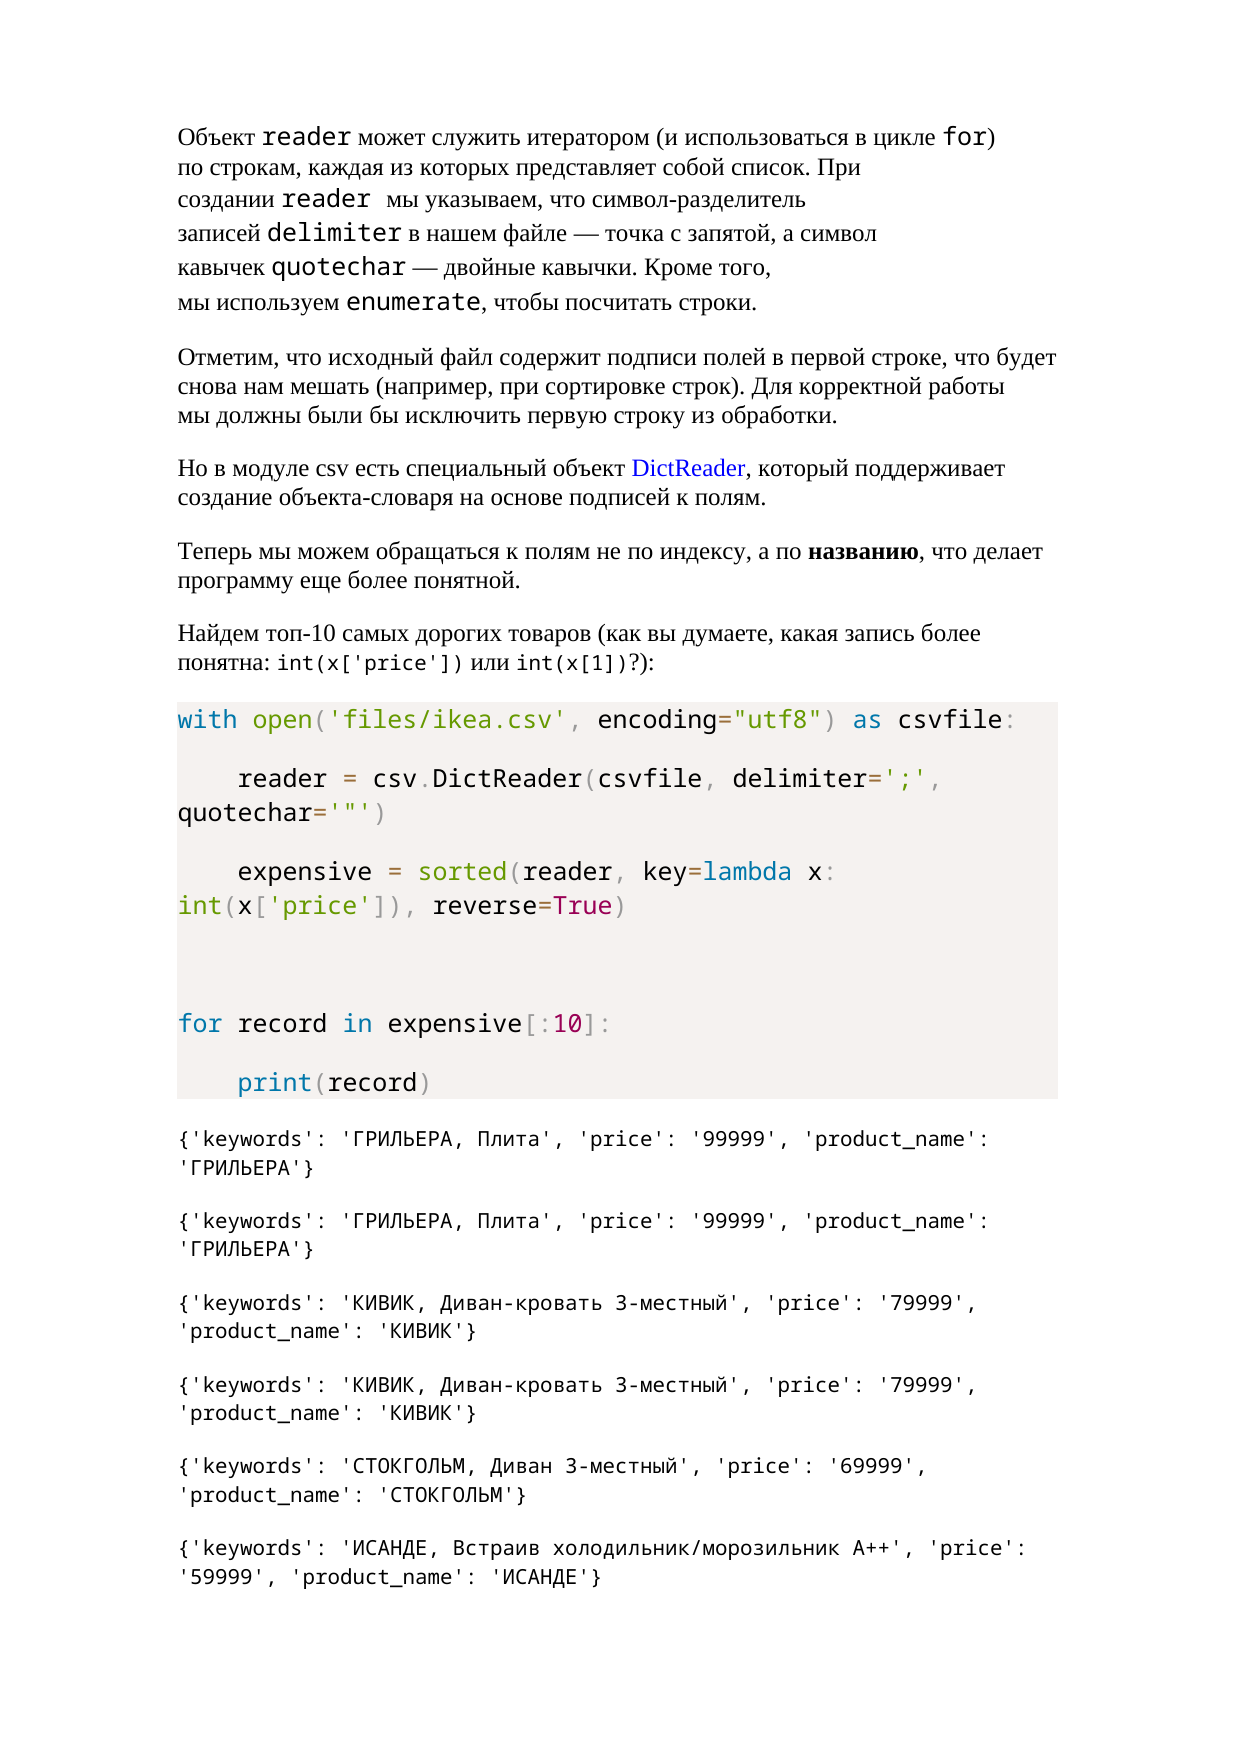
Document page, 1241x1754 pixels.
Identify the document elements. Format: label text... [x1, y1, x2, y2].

text {'keywords': 'ГРИЛЬЕРА, Плита', 'price': '99999', 'product_name': 'ГРИЛЬЕРА'} [177, 1206, 1058, 1263]
text reader = csv.DictReader(csvfile, delimiter=';', quotechar='"') [177, 761, 1058, 829]
text Теперь мы можем обращаться к полям не по индексу, а по названию, что делает программу еще более понятной. [177, 536, 1058, 593]
text {'keywords': 'ИСАНДЕ, Встраив холодильник/морозильник А++', 'price': '59999', 'product_name': 'ИСАНДЕ'} [177, 1533, 1058, 1590]
text {'keywords': 'СТОКГОЛЬМ, Диван 3-местный', 'price': '69999', 'product_name': 'СТОКГОЛЬМ'} [177, 1452, 1058, 1508]
text expensive = sorted(reader, key=lambda x: int(x['price']), reverse=True) [177, 854, 1058, 922]
text with open('files/ikea.csv', encoding="utf8") as csvfile: [177, 702, 1058, 736]
text Объект reader может служить итератором (и использоваться в цикле for) по строкам, каждая из которых представляет собой список. При создании reader мы указываем, что символ-разделитель записей delimiter в нашем файле — точка с запятой, а символ кавычек quotechar — двойные кавычки. Кроме того, мы используем enumerate, чтобы посчитать строки. [177, 118, 1058, 317]
text {'keywords': 'КИВИК, Диван-кровать 3-местный', 'price': '79999', 'product_name': 'КИВИК'} [177, 1370, 1058, 1427]
text for record in expensive[:10]: [177, 1006, 1058, 1040]
text print(record) [177, 1065, 1058, 1099]
text {'keywords': 'ГРИЛЬЕРА, Плита', 'price': '99999', 'product_name': 'ГРИЛЬЕРА'} [177, 1124, 1058, 1181]
text Найдем топ-10 самых дорогих товаров (как вы думаете, какая запись более понятна: int(x['price']) или int(x[1])?): [177, 618, 1058, 677]
text {'keywords': 'КИВИК, Диван-кровать 3-местный', 'price': '79999', 'product_name': 'КИВИК'} [177, 1288, 1058, 1345]
text Но в модуле csv есть специальный объект DictReader, который поддерживает создание объекта-словаря на основе подписей к полям. [177, 453, 1058, 511]
text Отметим, что исходный файл содержит подписи полей в первой строке, что будет снова нам мешать (например, при сортировке строк). Для корректной работы мы должны были бы исключить первую строку из обработки. [177, 342, 1058, 428]
